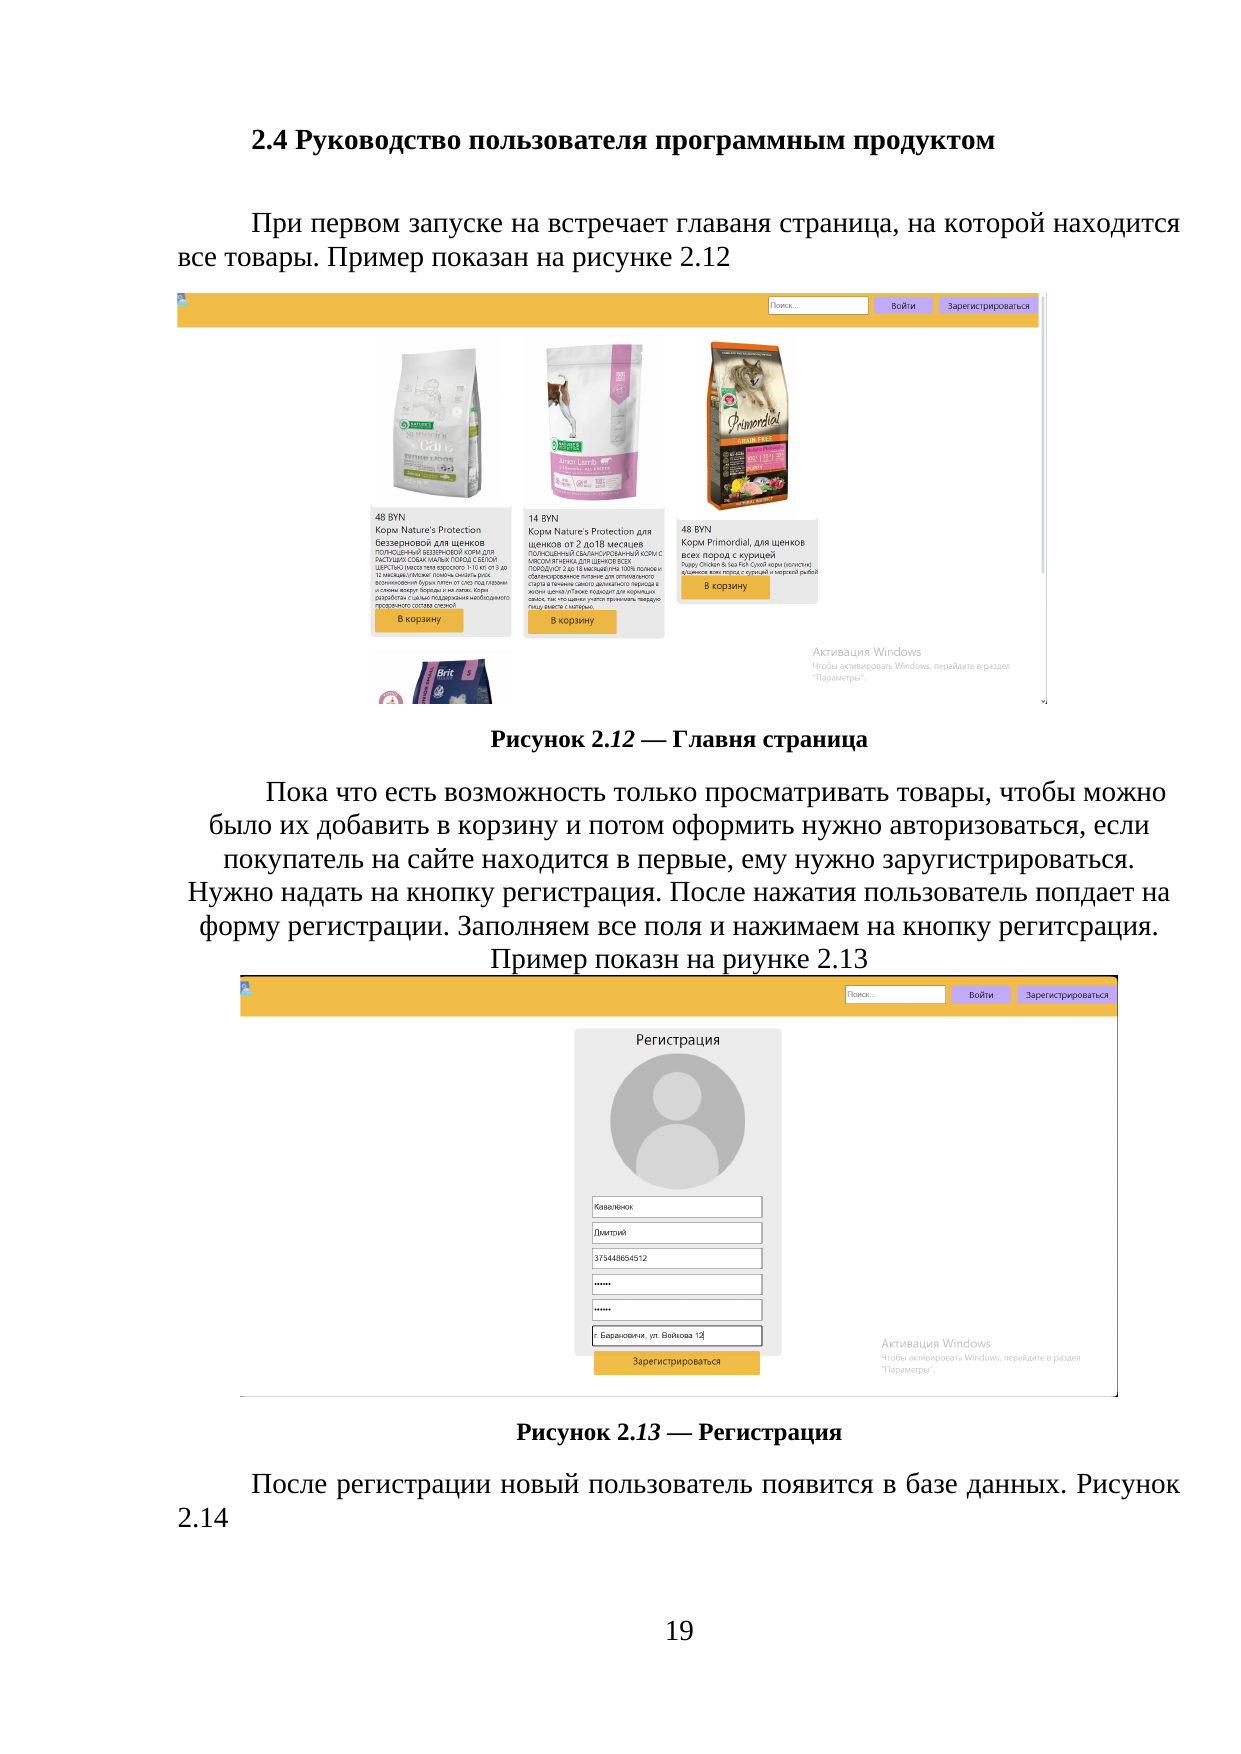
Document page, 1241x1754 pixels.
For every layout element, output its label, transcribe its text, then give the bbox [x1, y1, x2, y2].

picture [177, 293, 1047, 704]
subtitle 2.4 Руководство пользователя программным продуктом [177, 118, 1181, 156]
picture [240, 975, 1118, 1397]
text Рисунок 2.13 — Регистрация [177, 1417, 1181, 1446]
text После регистрации новый пользователь появится в базе данных. Рисунок 2.14 [177, 1467, 1181, 1534]
text При первом запуске на встречает главаня страница, на которой находится все товары. Пример показан на рисунке 2.12 [177, 206, 1181, 273]
text Рисунок 2.12 — Главня страница [177, 724, 1181, 753]
